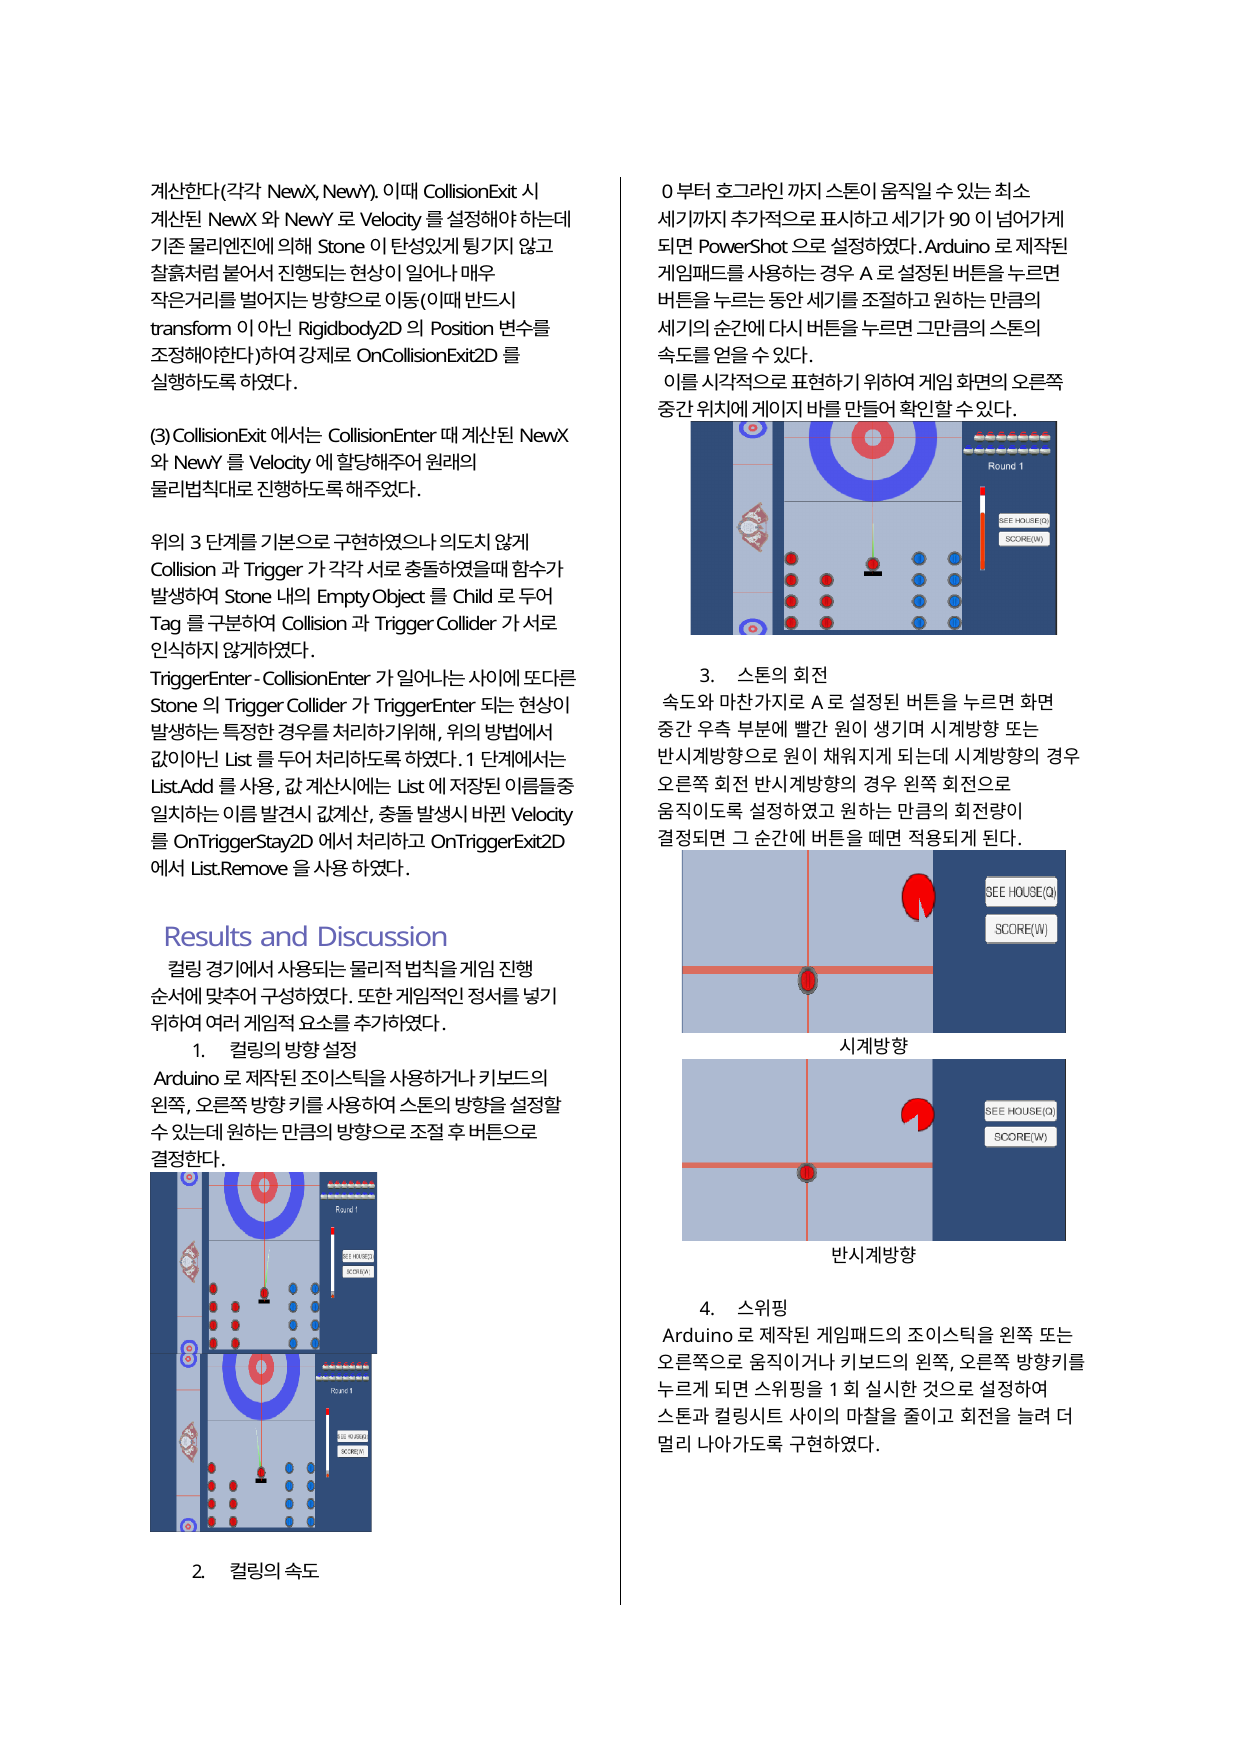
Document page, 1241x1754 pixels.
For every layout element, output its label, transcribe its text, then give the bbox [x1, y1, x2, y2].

subtitle Results and Discussion [163, 918, 583, 954]
list 컬링의 방향 설정 [192, 1036, 583, 1063]
text 위의 3단계를 기본으로 구현하였으나 의도치 않게 Collision과 Trigger가 각각 서로 충돌하였을때 함수가 발생하여 Stone내의 Empty Object를 Child로 두어 Tag를 구분하여 Collision과 Trigger Collider가 서로 인식하지 않게하였다. [150, 527, 583, 663]
picture [681, 850, 1066, 1033]
text 컬링 경기에서 사용되는 물리적 법칙을 게임 진행 순서에 맞추어 구성하였다. 또한 게임적인 정서를 넣기 위하여 여러 게임적 요소를 추가하였다. [150, 954, 583, 1036]
text 이를 시각적으로 표현하기 위하여 게임 화면의 오른쪽 중간 위치에 게이지 바를 만들어 확인할 수 있다. [658, 367, 1090, 422]
text 0부터 호그라인 까지 스톤이 움직일 수 있는 최소 세기까지 추가적으로 표시하고 세기가 90이 넘어가게 되면 PowerShot으로 설정하였다. Arduino로 제작된 게임패드를 사용하는 경우 A로 설정된 버튼을 누르면 버튼을 누르는 동안 세기를 조절하고 원하는 만큼의 세기의 순간에 다시 버튼을 누르면 그만큼의 스톤의 속도를 얻을 수 있다. [658, 177, 1090, 367]
text Arduino로 제작된 조이스틱을 사용하거나 키보드의 왼쪽, 오른쪽 방향 키를 사용하여 스톤의 방향을 설정할 수 있는데 원하는 만큼의 방향으로 조절 후 버튼으로 결정한다. [150, 1063, 583, 1172]
text 반시계방향 [658, 1241, 1090, 1268]
text 속도와 마찬가지로 A로 설정된 버튼을 누르면 화면 중간 우측 부분에 빨간 원이 생기며 시계방향 또는 반시계방향으로 원이 채워지게 되는데 시계방향의 경우 오른쪽 회전 반시계방향의 경우 왼쪽 회전으로 움직이도록 설정하였고 원하는 만큼의 회전량이 결정되면 그 순간에 버튼을 떼면 적용되게 된다. [658, 688, 1090, 851]
picture [682, 1059, 1066, 1241]
text TriggerEnter - CollisionEnter가 일어나는 사이에 또다른 Stone의 Trigger Collider가 TriggerEnter되는 현상이 발생하는 특정한 경우를 처리하기위해, 위의 방법에서 값이아닌 List를 두어 처리하도록 하였다. 1단계에서는 List.Add를 사용, 값 계산시에는 List에 저장된 이름들중 일치하는 이름 발견시 값계산, 충돌 발생시 바뀐 Velocity를 OnTriggerStay2D에서 처리하고 OnTriggerExit2D에서 List.Remove을 사용 하였다. [150, 663, 583, 881]
text 시계방향 [658, 1032, 1090, 1059]
list 스톤의 회전 [699, 661, 1090, 688]
list 컬링의 속도 [192, 1557, 583, 1584]
list 스위핑 [699, 1293, 1090, 1320]
picture [690, 421, 1058, 635]
picture [150, 1172, 378, 1532]
text Arduino로 제작된 게임패드의 조이스틱을 왼쪽 또는 오른쪽으로 움직이거나 키보드의 왼쪽, 오른쪽 방향키를 누르게 되면 스위핑을 1회 실시한 것으로 설정하여 스톤과 컬링시트 사이의 마찰을 줄이고 회전을 늘려 더 멀리 나아가도록 구현하였다. [658, 1320, 1090, 1456]
text (3) CollisionExit에서는 CollisionEnter때 계산된 NewX와 NewY를 Velocity에 할당해주어 원래의 물리법칙대로 진행하도록 해주었다. [150, 420, 583, 502]
